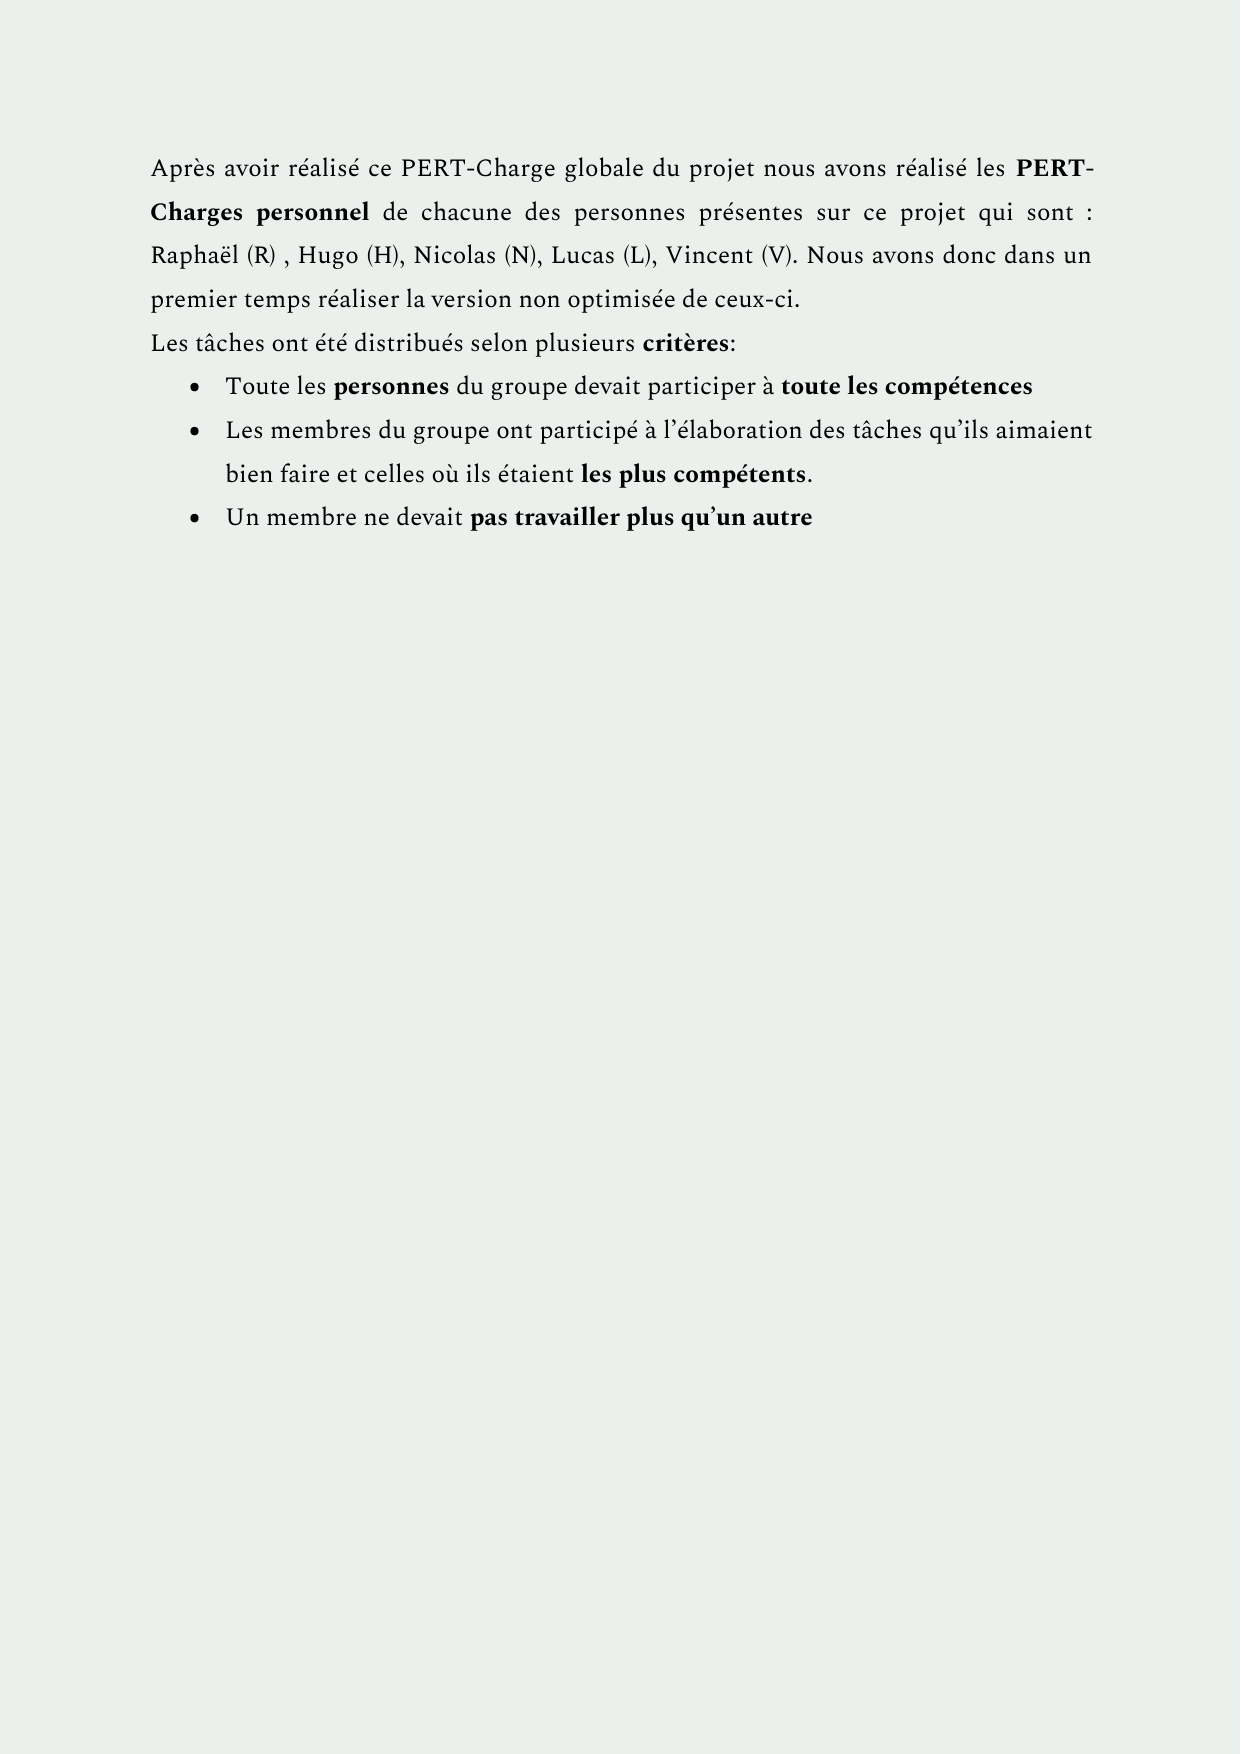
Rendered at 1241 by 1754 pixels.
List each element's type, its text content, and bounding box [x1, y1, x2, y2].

list Toute les personnes du groupe devait participer à toute les compétences [187, 368, 1094, 406]
text Les tâches ont été distribués selon plusieurs critères: [150, 324, 1094, 363]
list Les membres du groupe ont participé à l’élaboration des tâches qu’ils aimaient bien faire et celles où ils étaient les plus compétents. [187, 412, 1094, 493]
text Après avoir réalisé ce PERT-Charge globale du projet nous avons réalisé les PERT-Charges personnel de chacune des personnes présentes sur ce projet qui sont : Raphaël (R) , Hugo (H), Nicolas (N), Lucas (L), Vincent (V). Nous avons donc dans un premier temps réaliser la version non optimisée de ceux-ci. [150, 150, 1094, 319]
list Un membre ne devait pas travailler plus qu’un autre [187, 499, 1094, 537]
